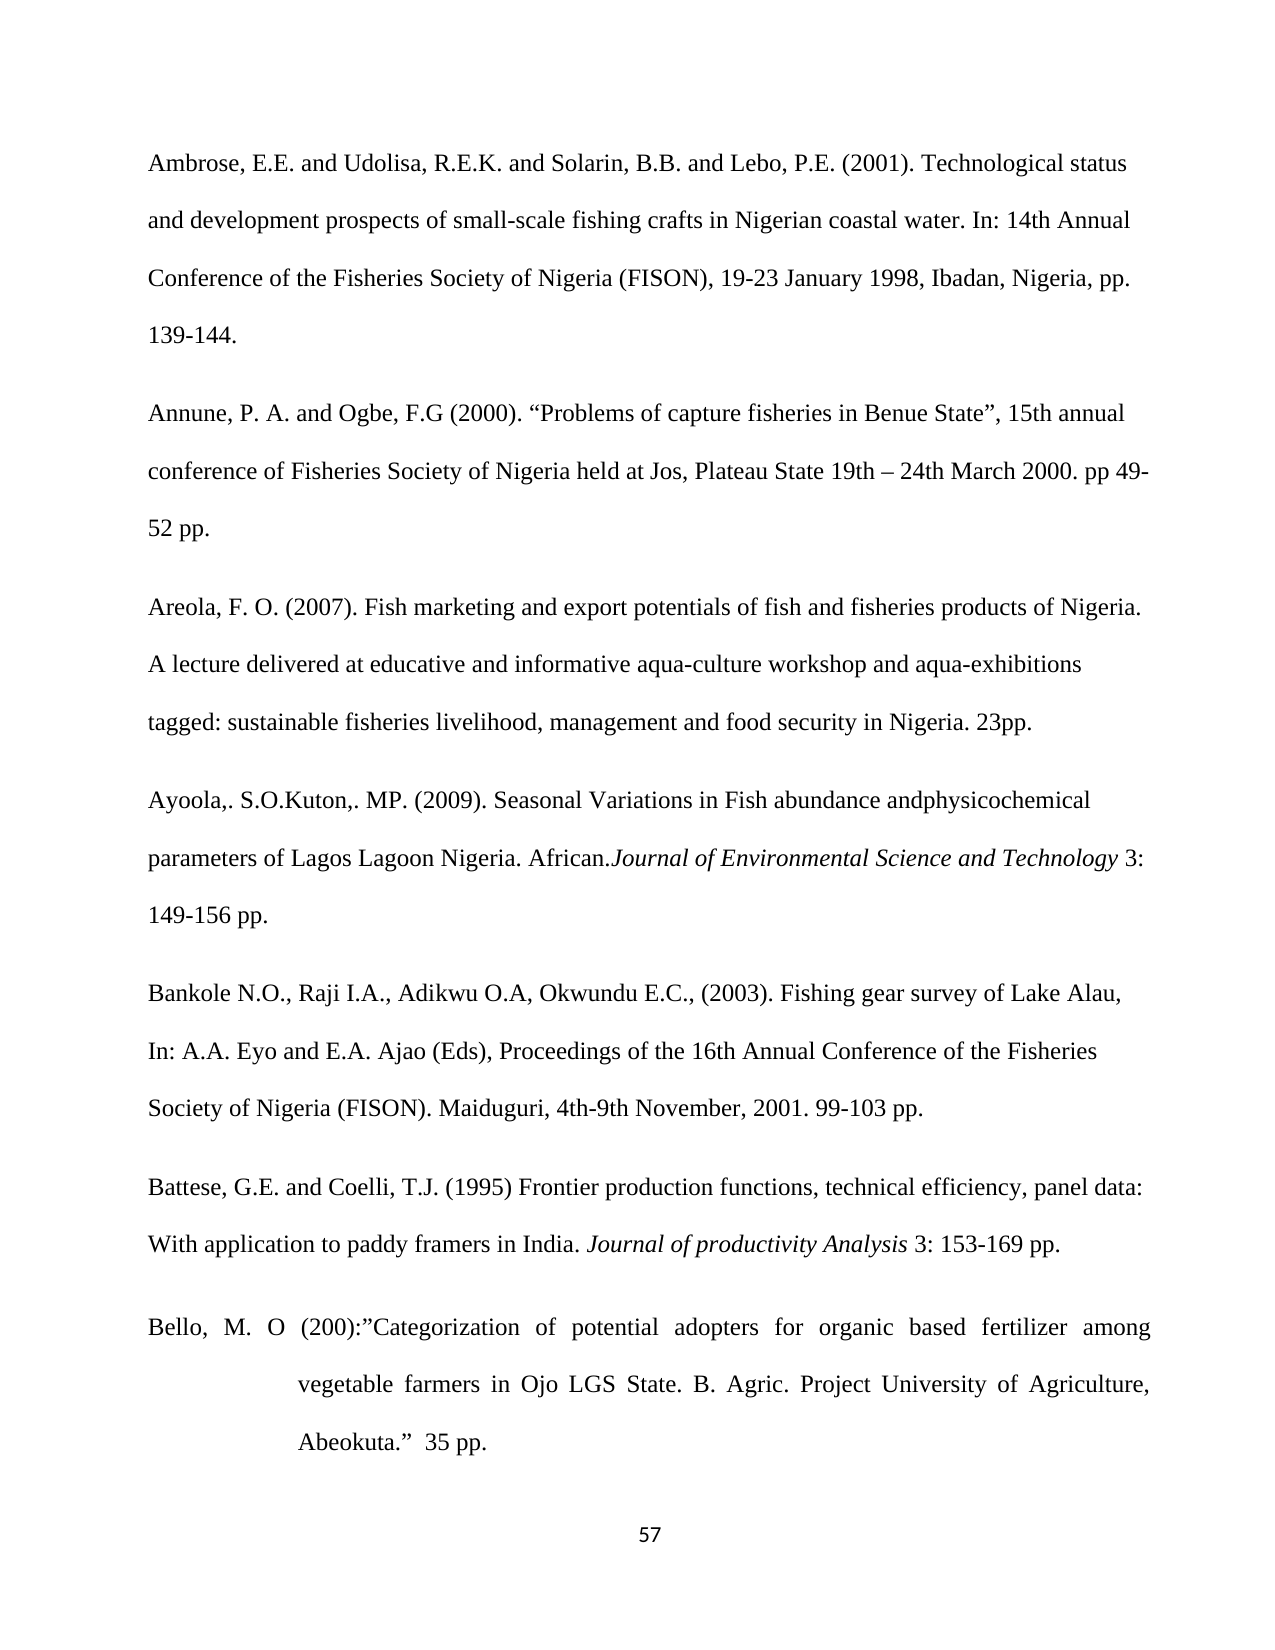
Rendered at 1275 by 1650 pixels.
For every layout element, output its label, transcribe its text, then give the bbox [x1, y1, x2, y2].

text Areola, F. O. (2007). Fish marketing and export potentials of fish and fisheries products of Nigeria. A lecture delivered at educative and informative aqua-culture workshop and aqua-exhibitions tagged: sustainable fisheries livelihood, management and food security in Nigeria. 23pp. [148, 592, 1152, 736]
text Bello, M. O (200):”Categorization of potential adopters for organic based fertilizer among vegetable farmers in Ojo LGS State. B. Agric. Project University of Agriculture, Abeokuta.” 35 pp. [148, 1312, 1152, 1456]
text Bankole N.O., Raji I.A., Adikwu O.A, Okwundu E.C., (2003). Fishing gear survey of Lake Alau, In: A.A. Eyo and E.A. Ajao (Eds), Proceedings of the 16th Annual Conference of the Fisheries Society of Nigeria (FISON). Maiduguri, 4th-9th November, 2001. 99-103 pp. [148, 978, 1152, 1122]
text Ayoola,. S.O.Kuton,. MP. (2009). Seasonal Variations in Fish abundance andphysicochemical parameters of Lagos Lagoon Nigeria. African.Journal of Environmental Science and Technology 3: 149-156 pp. [148, 785, 1152, 929]
text Ambrose, E.E. and Udolisa, R.E.K. and Solarin, B.B. and Lebo, P.E. (2001). Technological status and development prospects of small-scale fishing crafts in Nigerian coastal water. In: 14th Annual Conference of the Fisheries Society of Nigeria (FISON), 19-23 January 1998, Ibadan, Nigeria, pp. 139-144. [148, 148, 1152, 349]
text Battese, G.E. and Coelli, T.J. (1995) Frontier production functions, technical efficiency, panel data: With application to paddy framers in India. Journal of productivity Analysis 3: 153-169 pp. [148, 1172, 1152, 1258]
text Annune, P. A. and Ogbe, F.G (2000). “Problems of capture fisheries in Benue State”, 15th annual conference of Fisheries Society of Nigeria held at Jos, Plateau State 19th – 24th March 2000. pp 49-52 pp. [148, 398, 1152, 542]
